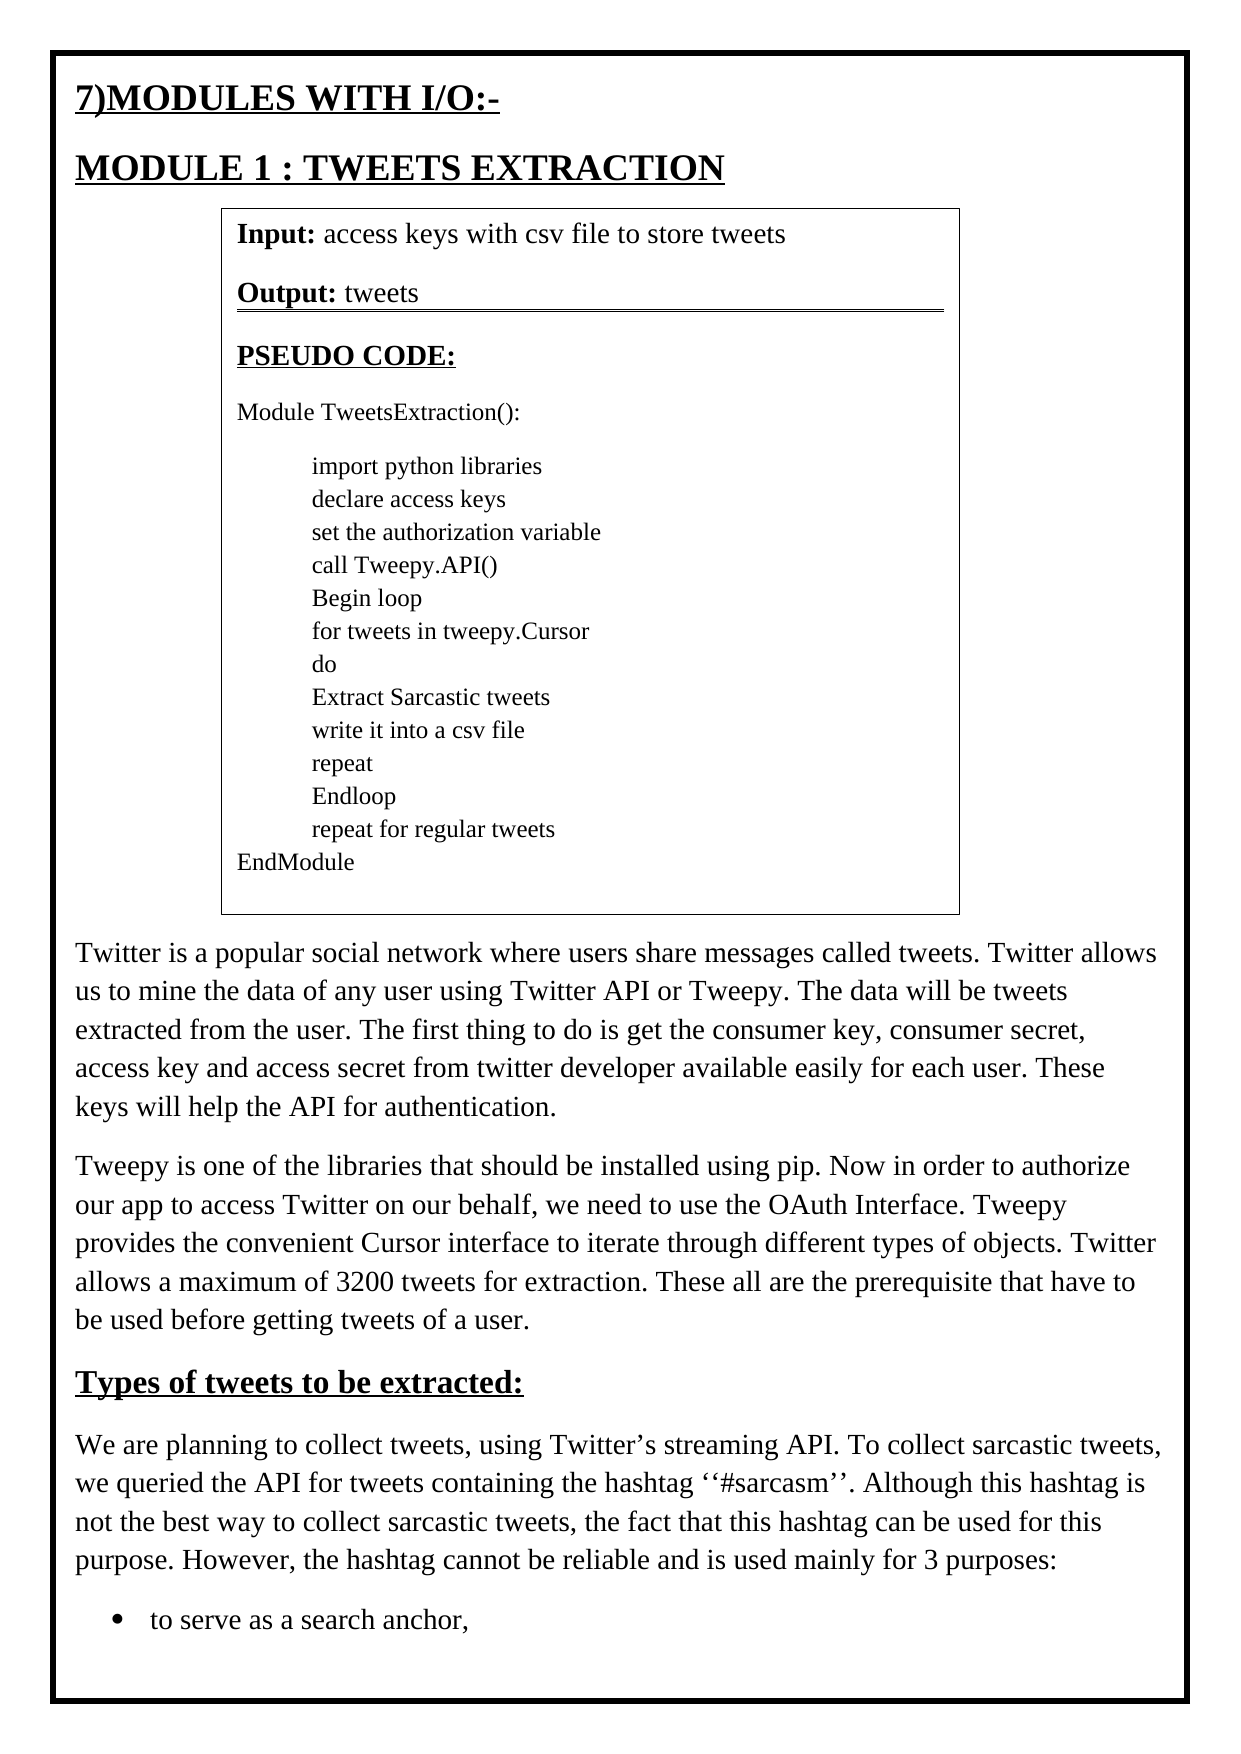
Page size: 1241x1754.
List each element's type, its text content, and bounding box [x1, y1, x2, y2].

text MODULE 1 : TWEETS EXTRACTION [75, 145, 1165, 188]
list to serve as a search anchor, [112, 1602, 1165, 1635]
text We are planning to collect tweets, using Twitter’s streaming API. To collect sarcastic tweets, we queried the API for tweets containing the hashtag ‘‘#sarcasm’’. Although this hashtag is not the best way to collect sarcastic tweets, the fact that this hashtag can be used for this purpose. However, the hashtag cannot be reliable and is used mainly for 3 purposes: [75, 1427, 1165, 1576]
text 7)MODULES WITH I/O:- [75, 75, 1165, 118]
text Twitter is a popular social network where users share messages called tweets. Twitter allows us to mine the data of any user using Twitter API or Tweepy. The data will be tweets extracted from the user. The first thing to do is get the consumer key, consumer secret, access key and access secret from twitter developer available easily for each user. These keys will help the API for authentication. [75, 935, 1165, 1122]
text Types of tweets to be extracted: [75, 1362, 1165, 1400]
text Tweepy is one of the libraries that should be installed using pip. Now in order to authorize our app to access Twitter on our behalf, we need to use the OAuth Interface. Tweepy provides the convenient Cursor interface to iterate through different types of objects. Twitter allows a maximum of 3200 tweets for extraction. These all are the prerequisite that have to be used before getting tweets of a user. [75, 1148, 1165, 1336]
